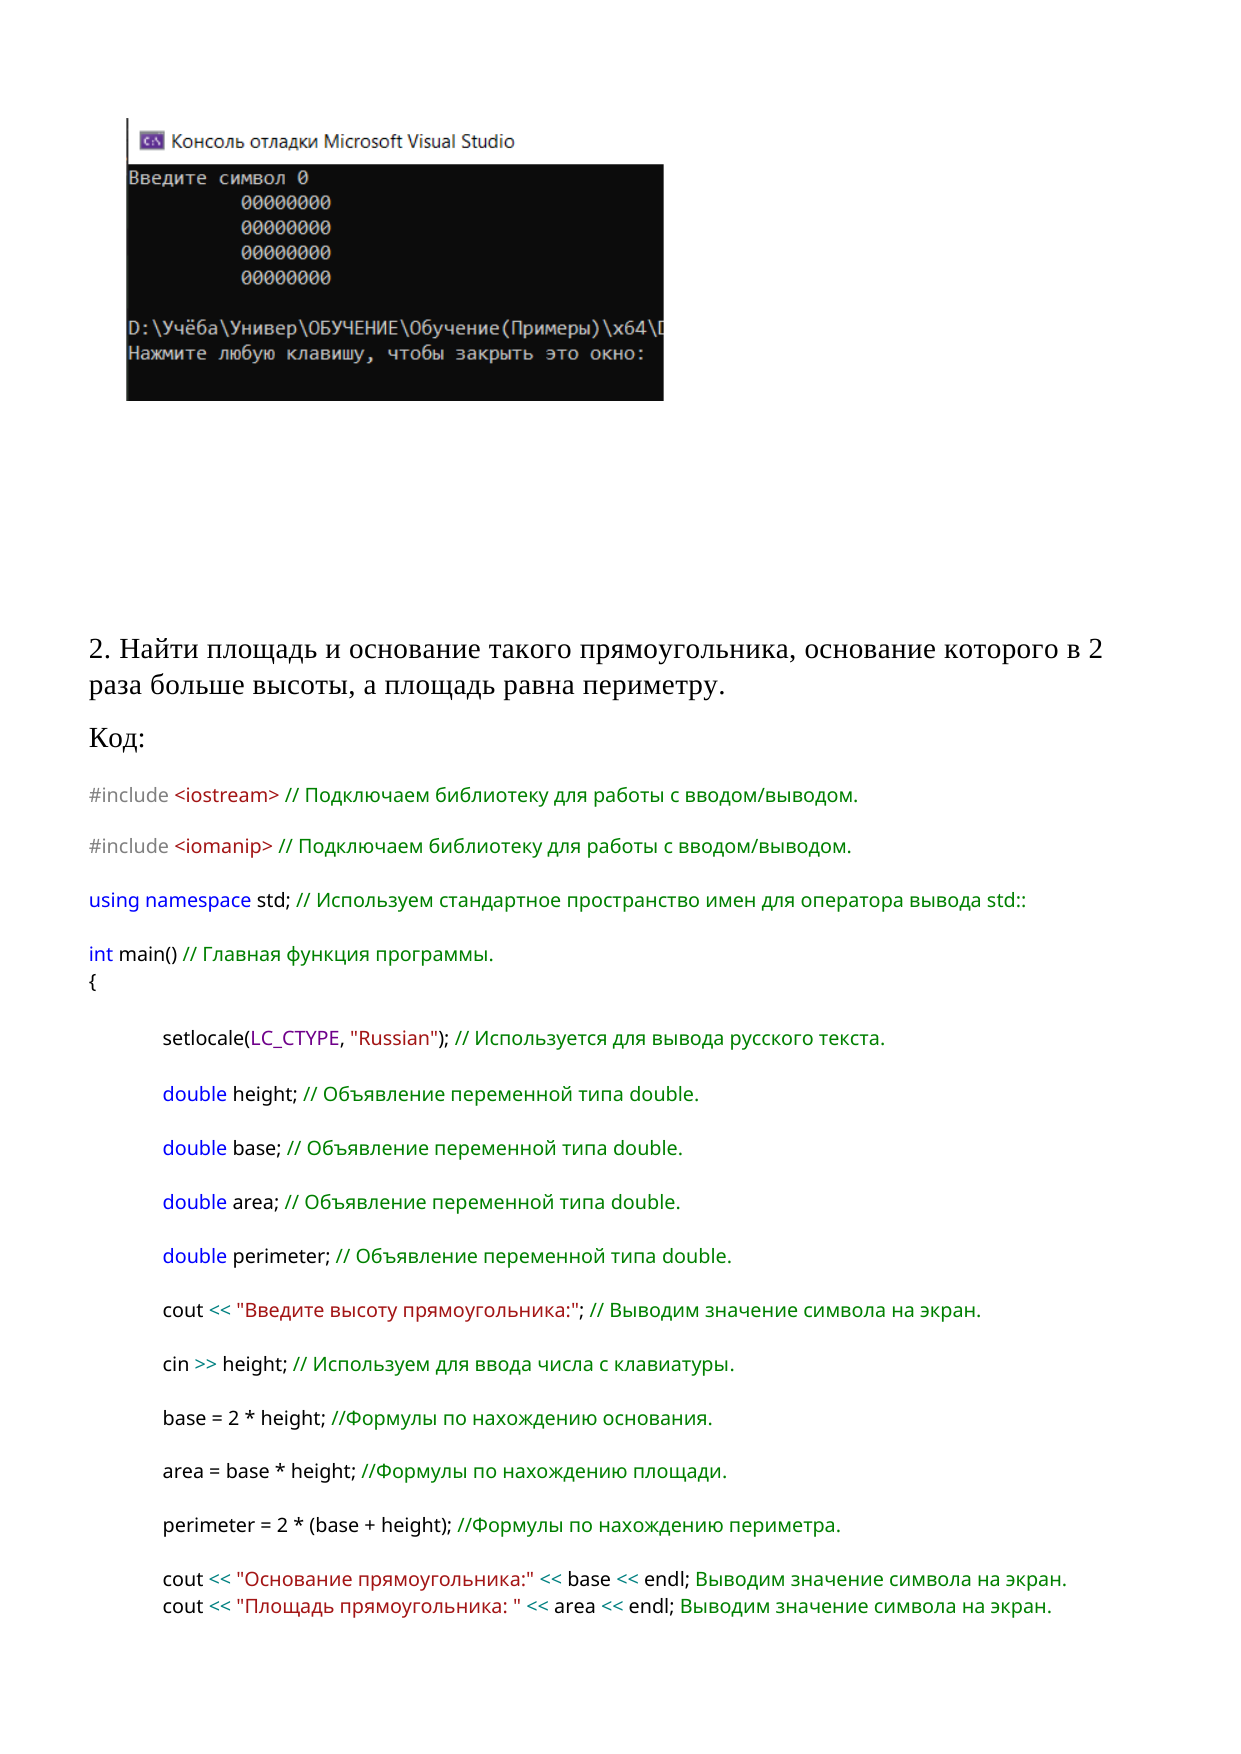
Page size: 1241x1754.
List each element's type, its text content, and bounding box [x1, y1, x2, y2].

text double height; // Объявление переменной типа double. [89, 1080, 1152, 1107]
text perimeter = 2 * (base + height); //Формулы по нахождению периметра. [89, 1512, 1152, 1539]
text cout << "Введите высоту прямоугольника:"; // Выводим значение символа на экран. [89, 1296, 1152, 1323]
text Код: [89, 720, 1152, 753]
text double base; // Объявление переменной типа double. [89, 1134, 1152, 1161]
text double area; // Объявление переменной типа double. [89, 1188, 1152, 1215]
text #include <iostream> // Подключаем библиотеку для работы с вводом/выводом. [89, 781, 1152, 808]
text using namespace std; // Используем стандартное пространство имен для оператора вывода std:: [89, 887, 1152, 914]
text int main() // Главная функция программы. [89, 941, 1152, 968]
text base = 2 * height; //Формулы по нахождению основания. [89, 1404, 1152, 1431]
text cin >> height; // Используем для ввода числа с клавиатуры. [89, 1350, 1152, 1377]
text setlocale(LC_CTYPE, "Russian"); // Используется для вывода русского текста. [89, 1024, 1152, 1051]
text 2. Найти площадь и основание такого прямоугольника, основание которого в 2 раза больше высоты, а площадь равна периметру. [89, 631, 1152, 700]
text area = base * height; //Формулы по нахождению площади. [89, 1458, 1152, 1485]
picture [126, 118, 664, 401]
text cout << "Основание прямоугольника:" << base << endl; Выводим значение символа на экран. [89, 1566, 1152, 1593]
text cout << "Площадь прямоугольника: " << area << endl; Выводим значение символа на экран. [89, 1593, 1152, 1619]
text #include <iomanip> // Подключаем библиотеку для работы с вводом/выводом. [89, 833, 1152, 860]
text { [89, 968, 1152, 995]
text double perimeter; // Объявление переменной типа double. [89, 1242, 1152, 1269]
